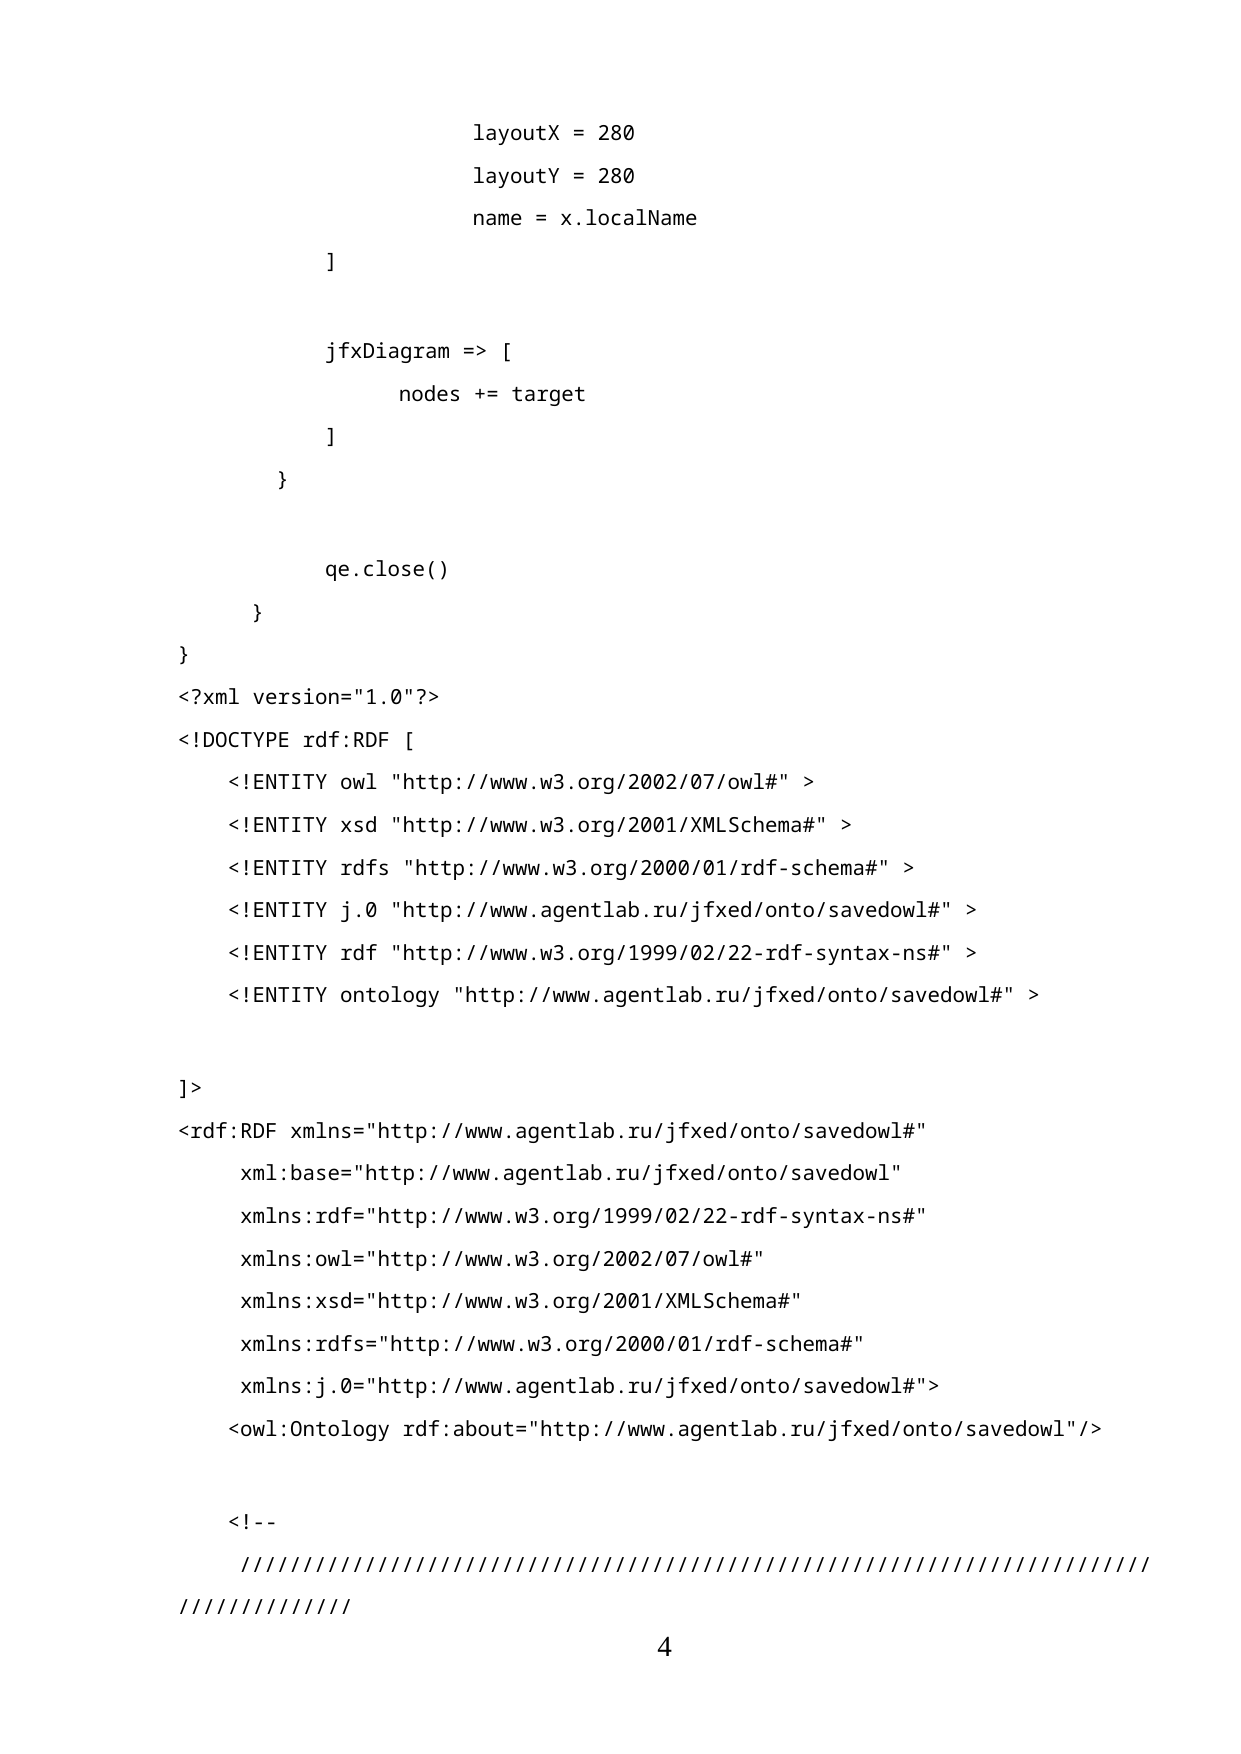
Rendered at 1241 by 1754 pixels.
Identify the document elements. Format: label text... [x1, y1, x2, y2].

text <!DOCTYPE rdf:RDF [ [177, 725, 1152, 753]
text <!-- [177, 1507, 1152, 1536]
text } [177, 464, 1152, 492]
text ] [177, 246, 1152, 274]
text } [177, 639, 1152, 668]
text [177, 1550, 1152, 1621]
text xmlns:owl="http://www.w3.org/2002/07/owl#" [177, 1244, 1152, 1272]
text xml:base="http://www.agentlab.ru/jfxed/onto/savedowl" [177, 1158, 1152, 1187]
text <!ENTITY j.0 "http://www.agentlab.ru/jfxed/onto/savedowl#" > [177, 895, 1152, 924]
text <!ENTITY rdfs "http://www.w3.org/2000/01/rdf-schema#" > [177, 853, 1152, 881]
text layoutX = 280 [177, 118, 1152, 147]
text <!ENTITY owl "http://www.w3.org/2002/07/owl#" > [177, 767, 1152, 796]
text layoutY = 280 [177, 161, 1152, 189]
text xmlns:xsd="http://www.w3.org/2001/XMLSchema#" [177, 1286, 1152, 1315]
text <!ENTITY rdf "http://www.w3.org/1999/02/22-rdf-syntax-ns#" > [177, 938, 1152, 966]
text ] [177, 421, 1152, 450]
text <!ENTITY ontology "http://www.agentlab.ru/jfxed/onto/savedowl#" > [177, 980, 1152, 1009]
text xmlns:rdfs="http://www.w3.org/2000/01/rdf-schema#" [177, 1329, 1152, 1357]
text } [177, 597, 1152, 625]
text <!ENTITY xsd "http://www.w3.org/2001/XMLSchema#" > [177, 810, 1152, 838]
text xmlns:j.0="http://www.agentlab.ru/jfxed/onto/savedowl#"> [177, 1372, 1152, 1400]
text qe.close() [177, 554, 1152, 583]
text ]> [177, 1073, 1152, 1102]
text <owl:Ontology rdf:about="http://www.agentlab.ru/jfxed/onto/savedowl"/> [177, 1414, 1152, 1443]
text <rdf:RDF xmlns="http://www.agentlab.ru/jfxed/onto/savedowl#" [177, 1116, 1152, 1144]
text jfxDiagram => [ [177, 336, 1152, 365]
text name = x.localName [177, 203, 1152, 232]
text xmlns:rdf="http://www.w3.org/1999/02/22-rdf-syntax-ns#" [177, 1201, 1152, 1229]
text <?xml version="1.0"?> [177, 682, 1152, 711]
text nodes += target [177, 379, 1152, 407]
